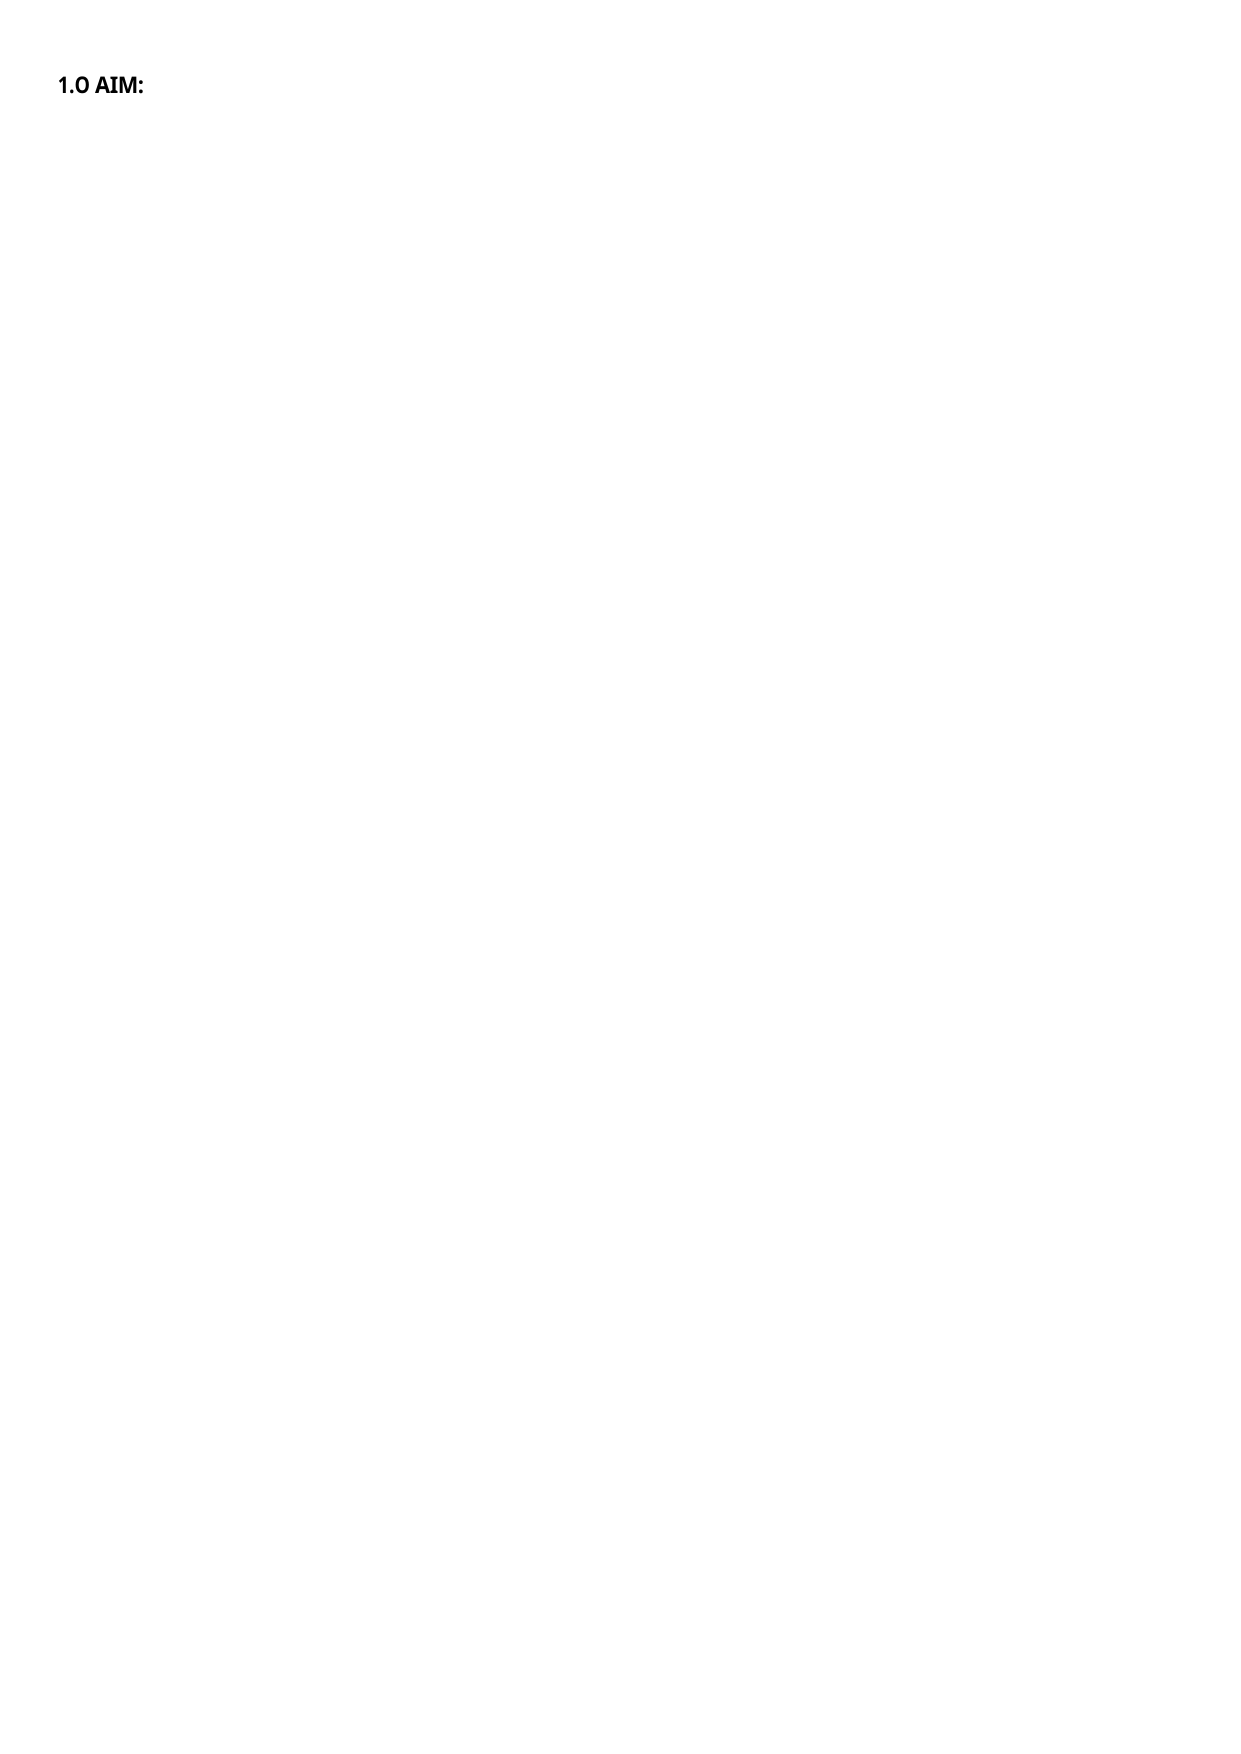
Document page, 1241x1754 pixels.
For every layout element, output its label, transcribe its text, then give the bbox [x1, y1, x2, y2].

text QUESTION 1.O AIM: [58, 69, 192, 100]
